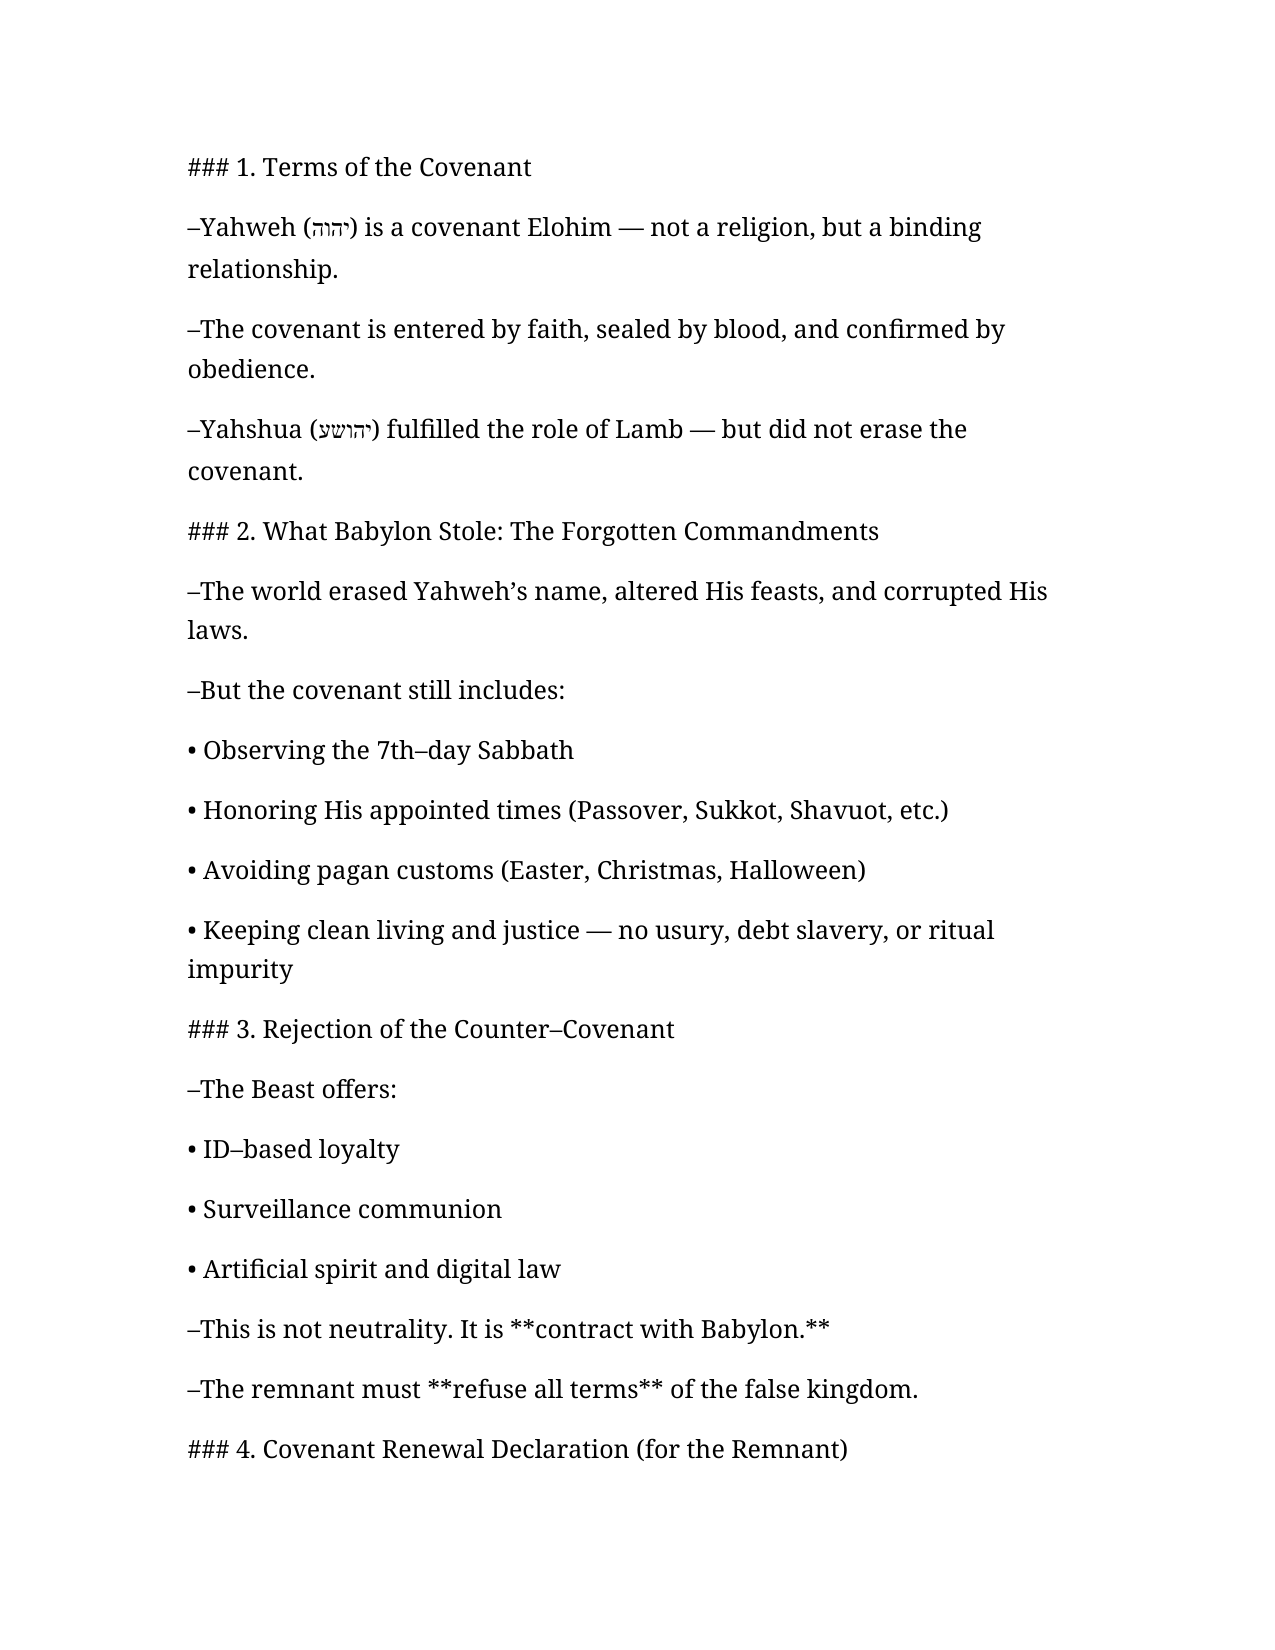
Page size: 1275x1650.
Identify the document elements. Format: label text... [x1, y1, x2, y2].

text • Observing the 7th–day Sabbath [187, 732, 1087, 767]
text • Honoring His appointed times (Passover, Sukkot, Shavuot, etc.) [187, 792, 1087, 827]
text • ID–based loyalty [187, 1132, 1087, 1166]
text ### 2. What Babylon Stole: The Forgotten Commandments [187, 513, 1087, 547]
text –The world erased Yahweh’s name, altered His feasts, and corrupted His laws. [187, 573, 1087, 647]
text • Keeping clean living and justice — no usury, debt slavery, or ritual impurity [187, 912, 1087, 986]
text • Artificial spirit and digital law [187, 1252, 1087, 1286]
text ### 3. Rejection of the Counter–Covenant [187, 1012, 1087, 1046]
text –The Beast offers: [187, 1072, 1087, 1106]
text • Avoiding pagan customs (Easter, Christmas, Halloween) [187, 852, 1087, 887]
text –Yahshua (יהושע) fulfilled the role of Lamb — but did not erase the covenant. [187, 411, 1087, 487]
text –The remnant must **refuse all terms** of the false kingdom. [187, 1372, 1087, 1406]
text ### 1. Terms of the Covenant [187, 150, 1087, 184]
text • Surveillance communion [187, 1192, 1087, 1226]
text –Yahweh (יהוה) is a covenant Elohim — not a religion, but a binding relationship. [187, 210, 1087, 286]
text –But the covenant still includes: [187, 672, 1087, 707]
text –This is not neutrality. It is **contract with Babylon.** [187, 1312, 1087, 1346]
text ### 4. Covenant Renewal Declaration (for the Remnant) [187, 1432, 1087, 1466]
text –The covenant is entered by faith, sealed by blood, and confirmed by obedience. [187, 312, 1087, 385]
